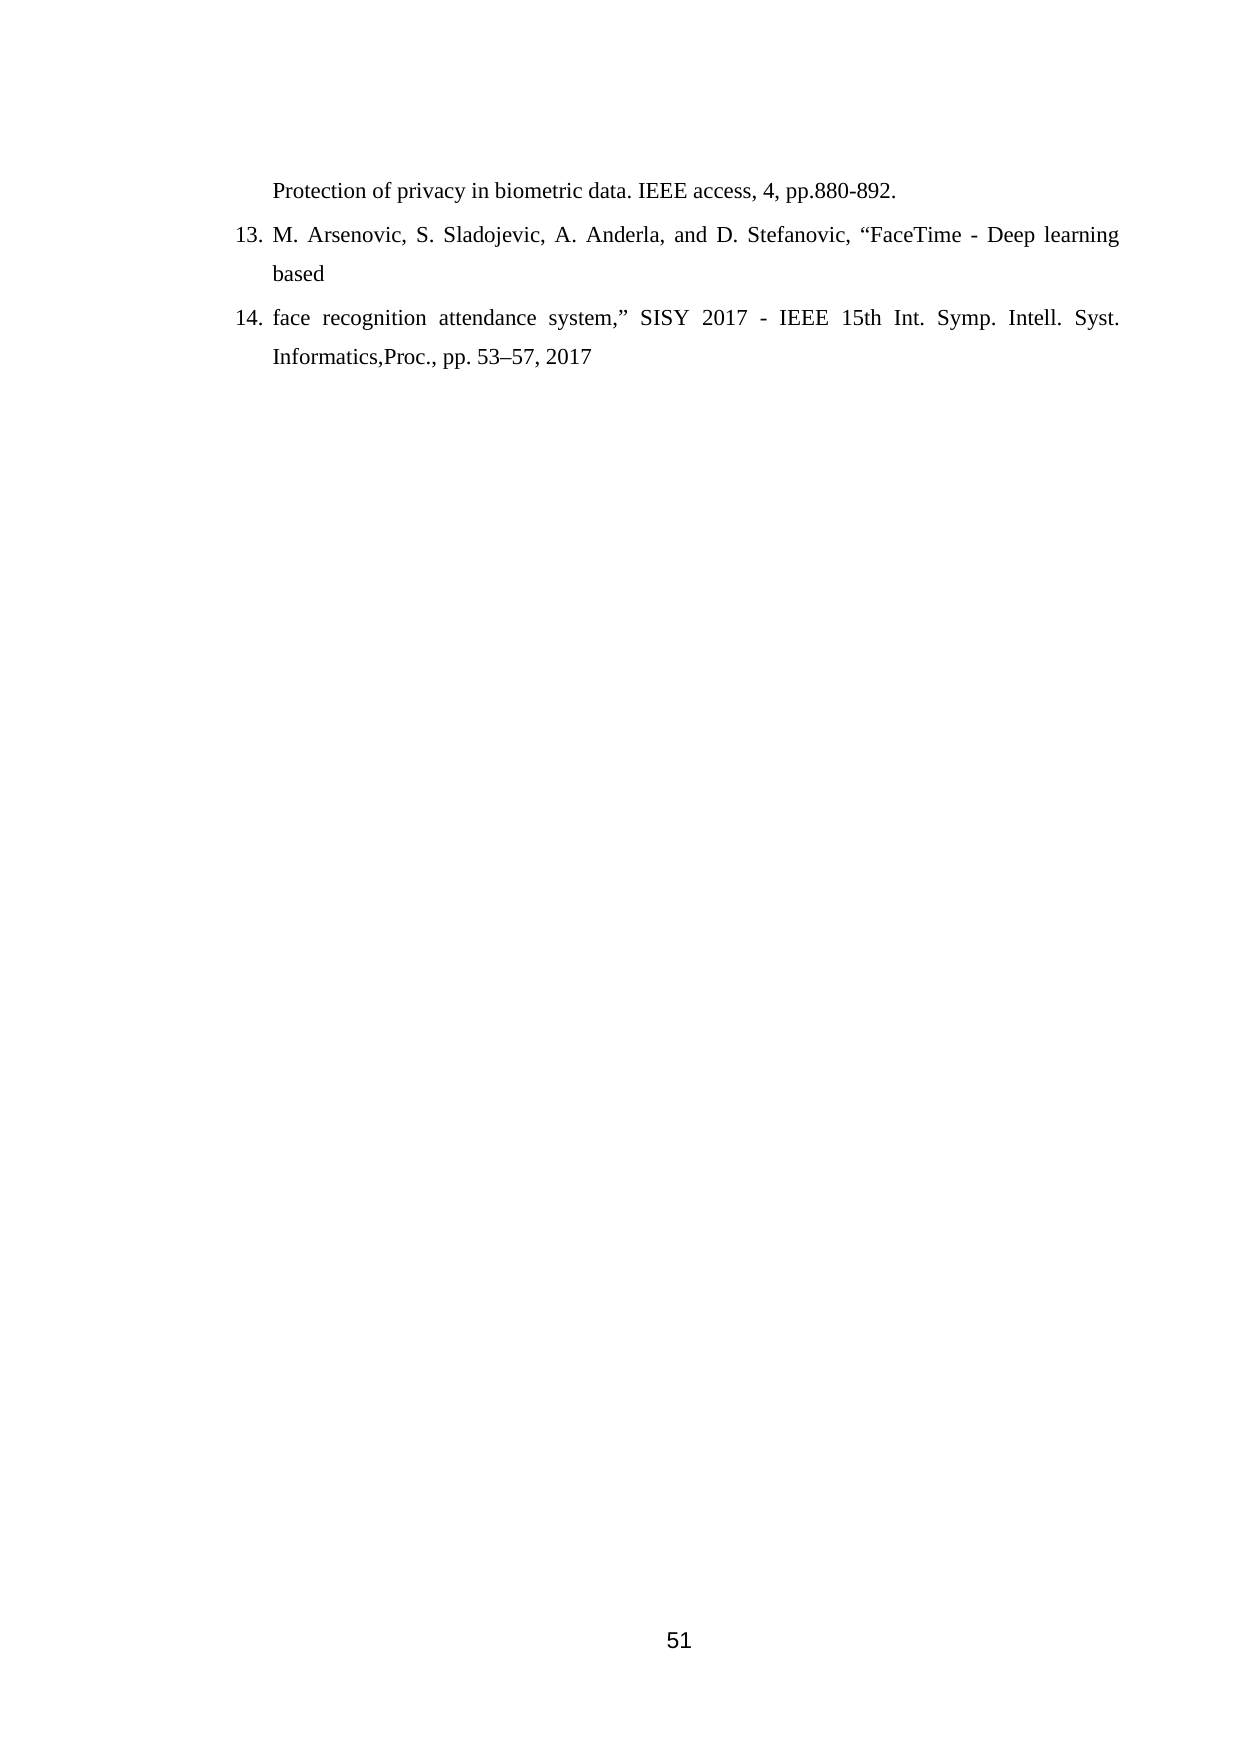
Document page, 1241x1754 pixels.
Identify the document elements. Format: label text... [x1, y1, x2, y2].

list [235, 177, 1121, 203]
list face recognition attendance system,” SISY 2017 - IEEE 15th Int. Symp. Intell. Syst. Informatics,Proc., pp. 53–57, 2017 [235, 304, 1121, 369]
list M. Arsenovic, S. Sladojevic, A. Anderla, and D. Stefanovic, “FaceTime - Deep learning based [235, 221, 1121, 287]
